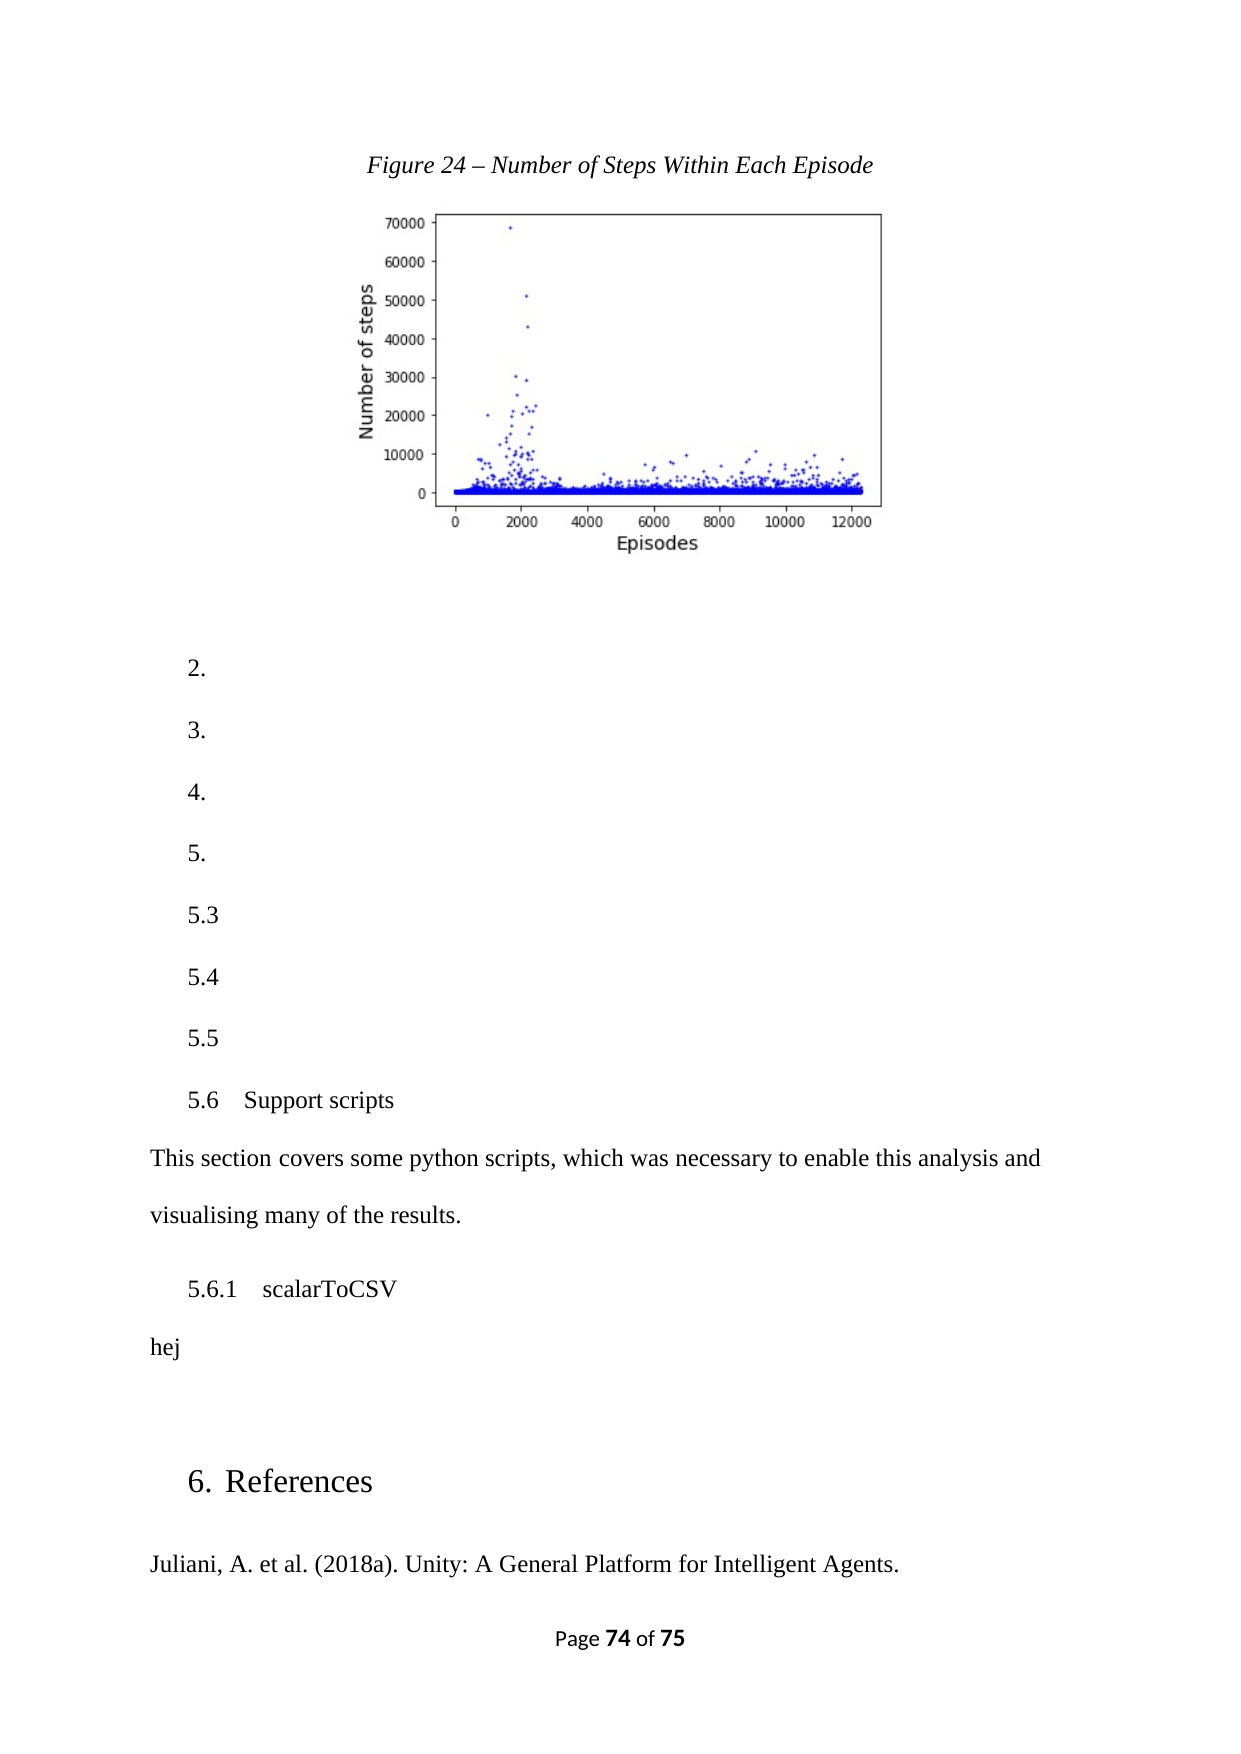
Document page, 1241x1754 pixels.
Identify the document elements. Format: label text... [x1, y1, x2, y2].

subtitle Support scripts [187, 1085, 1090, 1114]
subtitle scalarToCSV [187, 1274, 1090, 1303]
subtitle References [187, 1461, 1090, 1499]
picture [350, 206, 890, 562]
text Juliani, A. et al. (2018a). Unity: A General Platform for Intelligent Agents. [150, 1549, 1090, 1578]
text This section covers some python scripts, which was necessary to enable this analysis and visualising many of the results. [150, 1143, 1090, 1229]
text hej [150, 1332, 1090, 1361]
